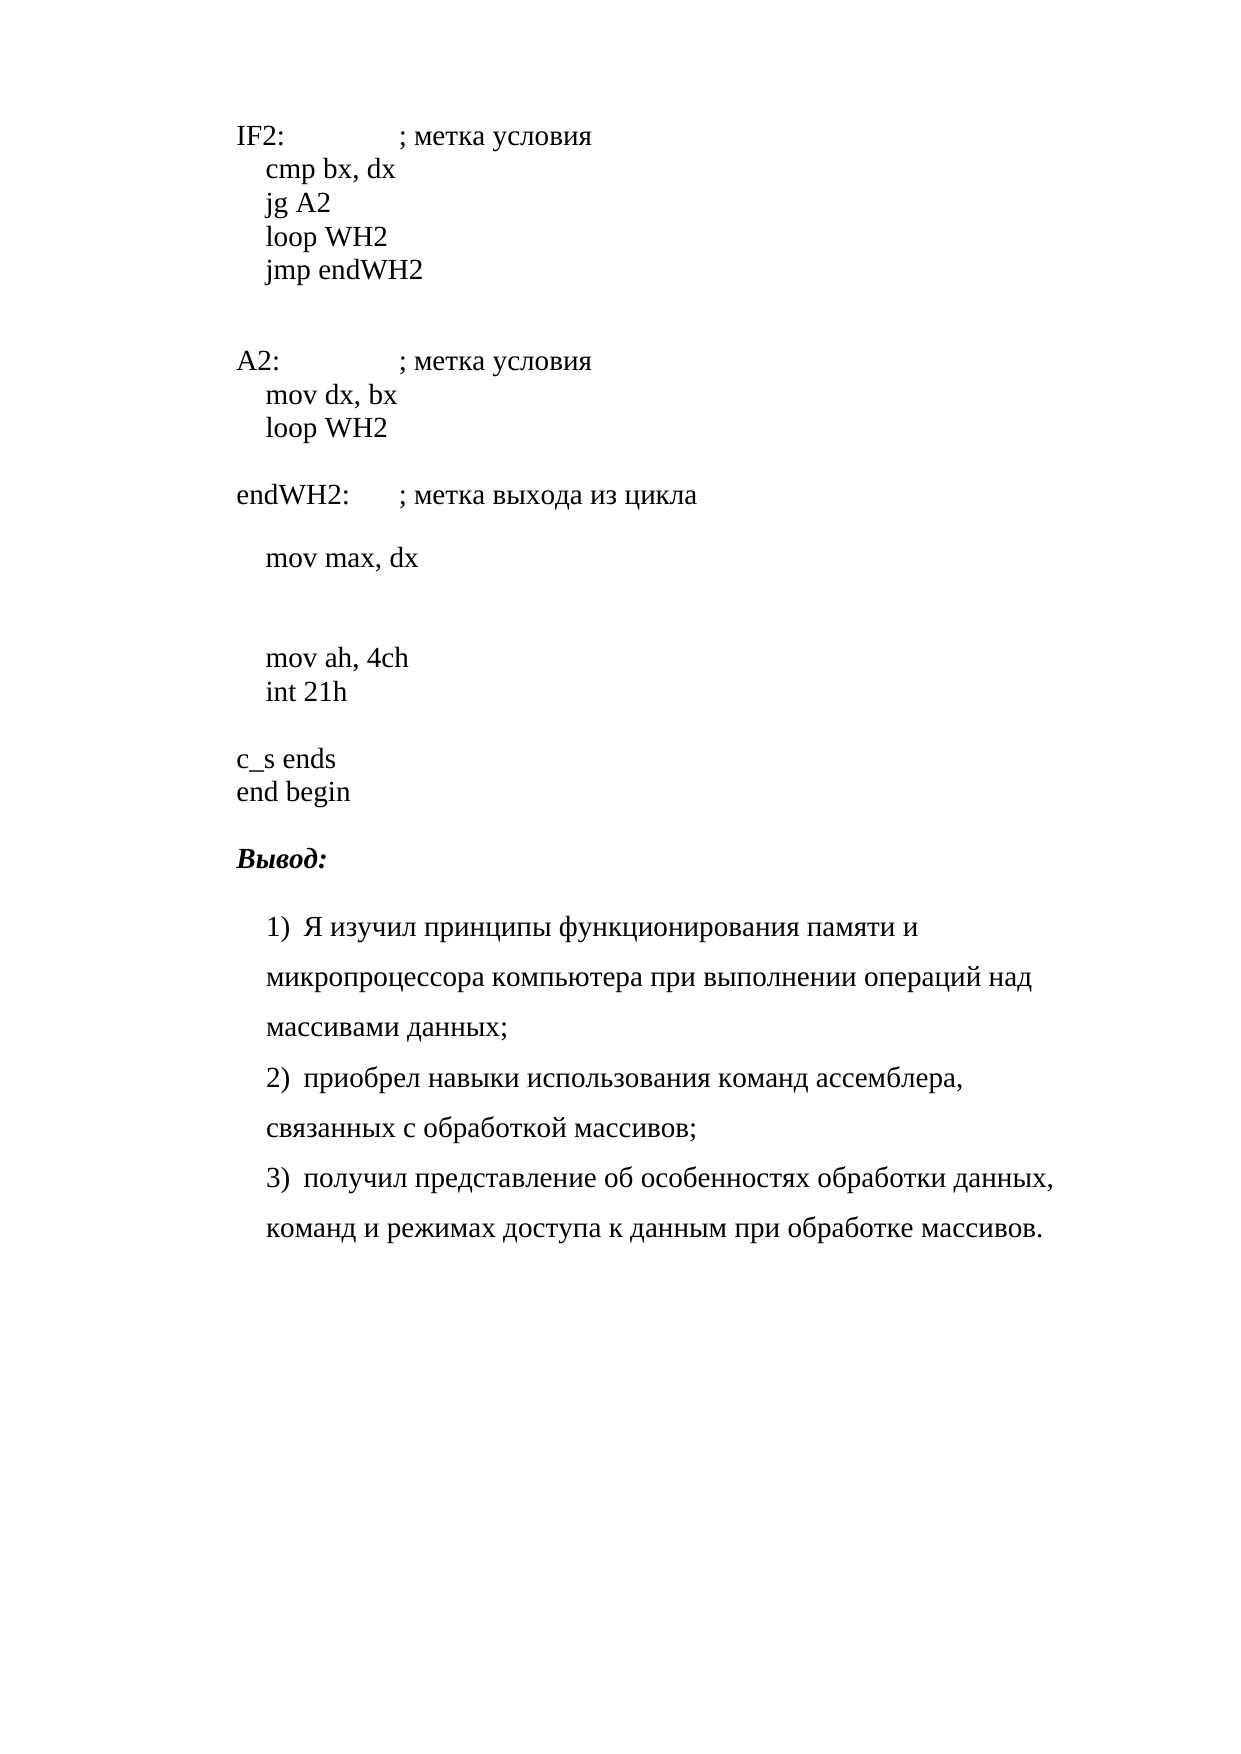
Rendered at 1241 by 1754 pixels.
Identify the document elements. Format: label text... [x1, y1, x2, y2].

text mov dx, bx [177, 377, 1152, 410]
text микропроцессора компьютера при выполнении операций над [177, 959, 1152, 993]
text связанных с обработкой массивов; [177, 1110, 1152, 1143]
text jmp endWH2 [177, 252, 1152, 286]
text массивами данных; [177, 1009, 1152, 1043]
text A2: ; метка условия [177, 343, 1152, 377]
list получил представление об особенностях обработки данных, [266, 1160, 1152, 1194]
list приобрел навыки использования команд ассемблера, [266, 1060, 1152, 1093]
list Я изучил принципы функционирования памяти и [266, 909, 1152, 942]
text loop WH2 [177, 219, 1152, 252]
text loop WH2 [177, 410, 1152, 444]
text cmp bx, dx [177, 152, 1152, 185]
text Вывод: [177, 842, 1152, 875]
text jg A2 [177, 185, 1152, 219]
text c_s ends [177, 741, 1152, 774]
text endWH2: ; метка выхода из цикла [177, 477, 1152, 511]
text mov max, dx [177, 540, 1152, 573]
text команд и режимах доступа к данным при обработке массивов. [177, 1211, 1152, 1244]
text end begin [177, 774, 1152, 808]
text IF2: ; метка условия [177, 118, 1152, 152]
text mov ah, 4ch [177, 640, 1152, 674]
text int 21h [177, 674, 1152, 707]
